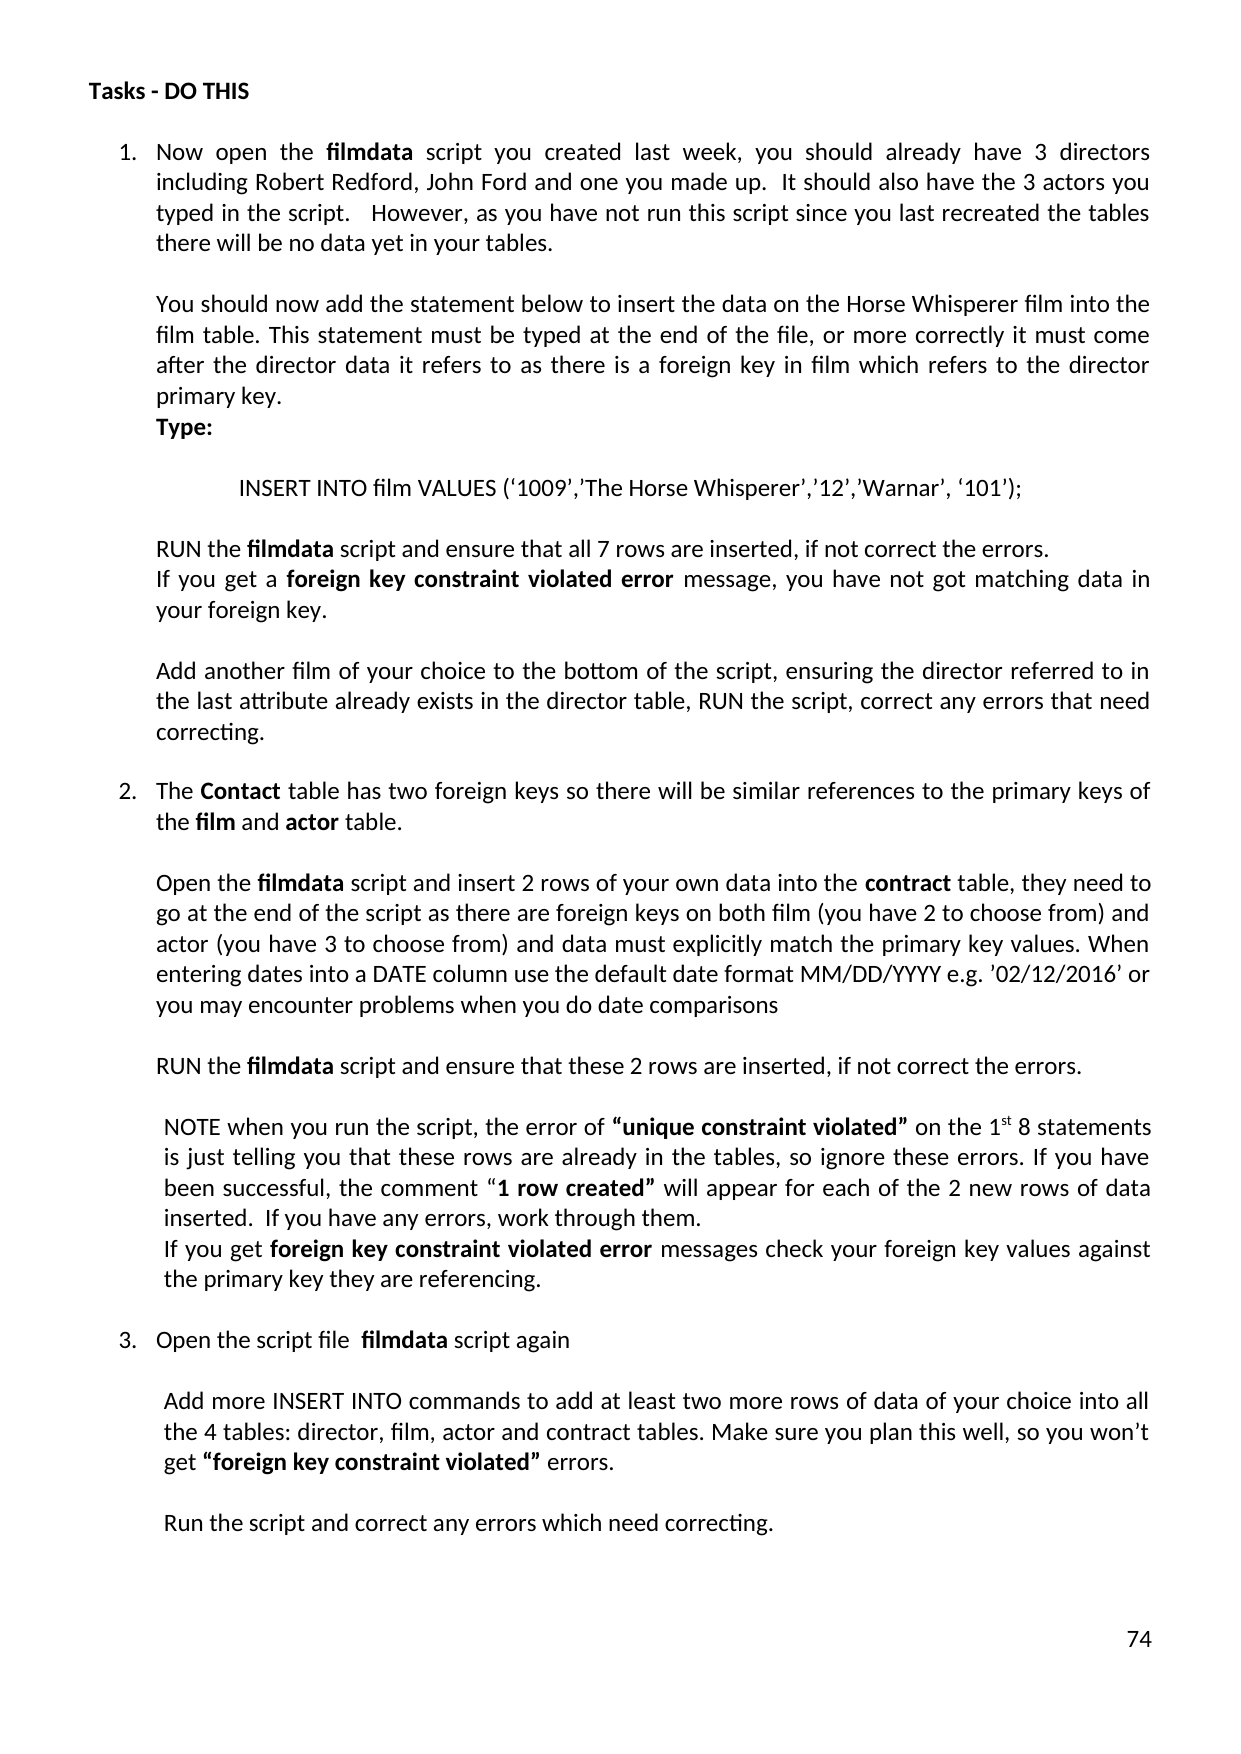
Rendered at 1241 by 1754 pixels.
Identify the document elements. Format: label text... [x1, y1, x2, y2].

list RUN the filmdata script and ensure that these 2 rows are inserted, if not correct the errors. [156, 1050, 1152, 1080]
list Open the filmdata script and insert 2 rows of your own data into the contract table, they need to go at the end of the script as there are foreign keys on both film (you have 2 to choose from) and actor (you have 3 to choose from) and data must explicitly match the primary key values. When entering dates into a DATE column use the default date format MM/DD/YYYY e.g. ’02/12/2016’ or you may encounter problems when you do date comparisons [156, 867, 1152, 1019]
list Now open the filmdata script you created last week, you should already have 3 directors including Robert Redford, John Ford and one you made up. It should also have the 3 actors you typed in the script. However, as you have not run this script since you last recreated the tables there will be no data yet in your tables. [118, 136, 1152, 258]
text Add another film of your choice to the bottom of the script, ensuring the director referred to in the last attribute already exists in the director table, RUN the script, correct any errors that need correcting. [156, 655, 1152, 746]
text Add more INSERT INTO commands to add at least two more rows of data of your choice into all the 4 tables: director, film, actor and contract tables. Make sure you plan this well, so you won’t get “foreign key constraint violated” errors. [164, 1386, 1152, 1477]
text INSERT INTO film VALUES (‘1009’,’The Horse Whisperer’,’12’,’Warnar’, ‘101’); [164, 472, 1152, 502]
text RUN the filmdata script and ensure that all 7 rows are inserted, if not correct the errors. [156, 533, 1152, 563]
text You should now add the statement below to insert the data on the Horse Whisperer film into the film table. This statement must be typed at the end of the file, or more correctly it must come after the director data it refers to as there is a foreign key in film which refers to the director primary key. [156, 288, 1152, 411]
list Open the script file filmdata script again [118, 1324, 1152, 1355]
list The Contact table has two foreign keys so there will be similar references to the primary keys of the film and actor table. [118, 775, 1152, 836]
text Tasks - DO THIS [89, 75, 1152, 105]
text NOTE when you run the script, the error of “unique constraint violated” on the 1st 8 statements is just telling you that these rows are already in the tables, so ignore these errors. If you have been successful, the comment “1 row created” will appear for each of the 2 new rows of data inserted. If you have any errors, work through them. [164, 1111, 1152, 1233]
text Run the script and correct any errors which need correcting. [164, 1508, 1152, 1538]
text If you get foreign key constraint violated error messages check your foreign key values against the primary key they are referencing. [164, 1233, 1152, 1294]
text Type: [156, 411, 1152, 441]
text If you get a foreign key constraint violated error message, you have not got matching data in your foreign key. [156, 563, 1152, 624]
